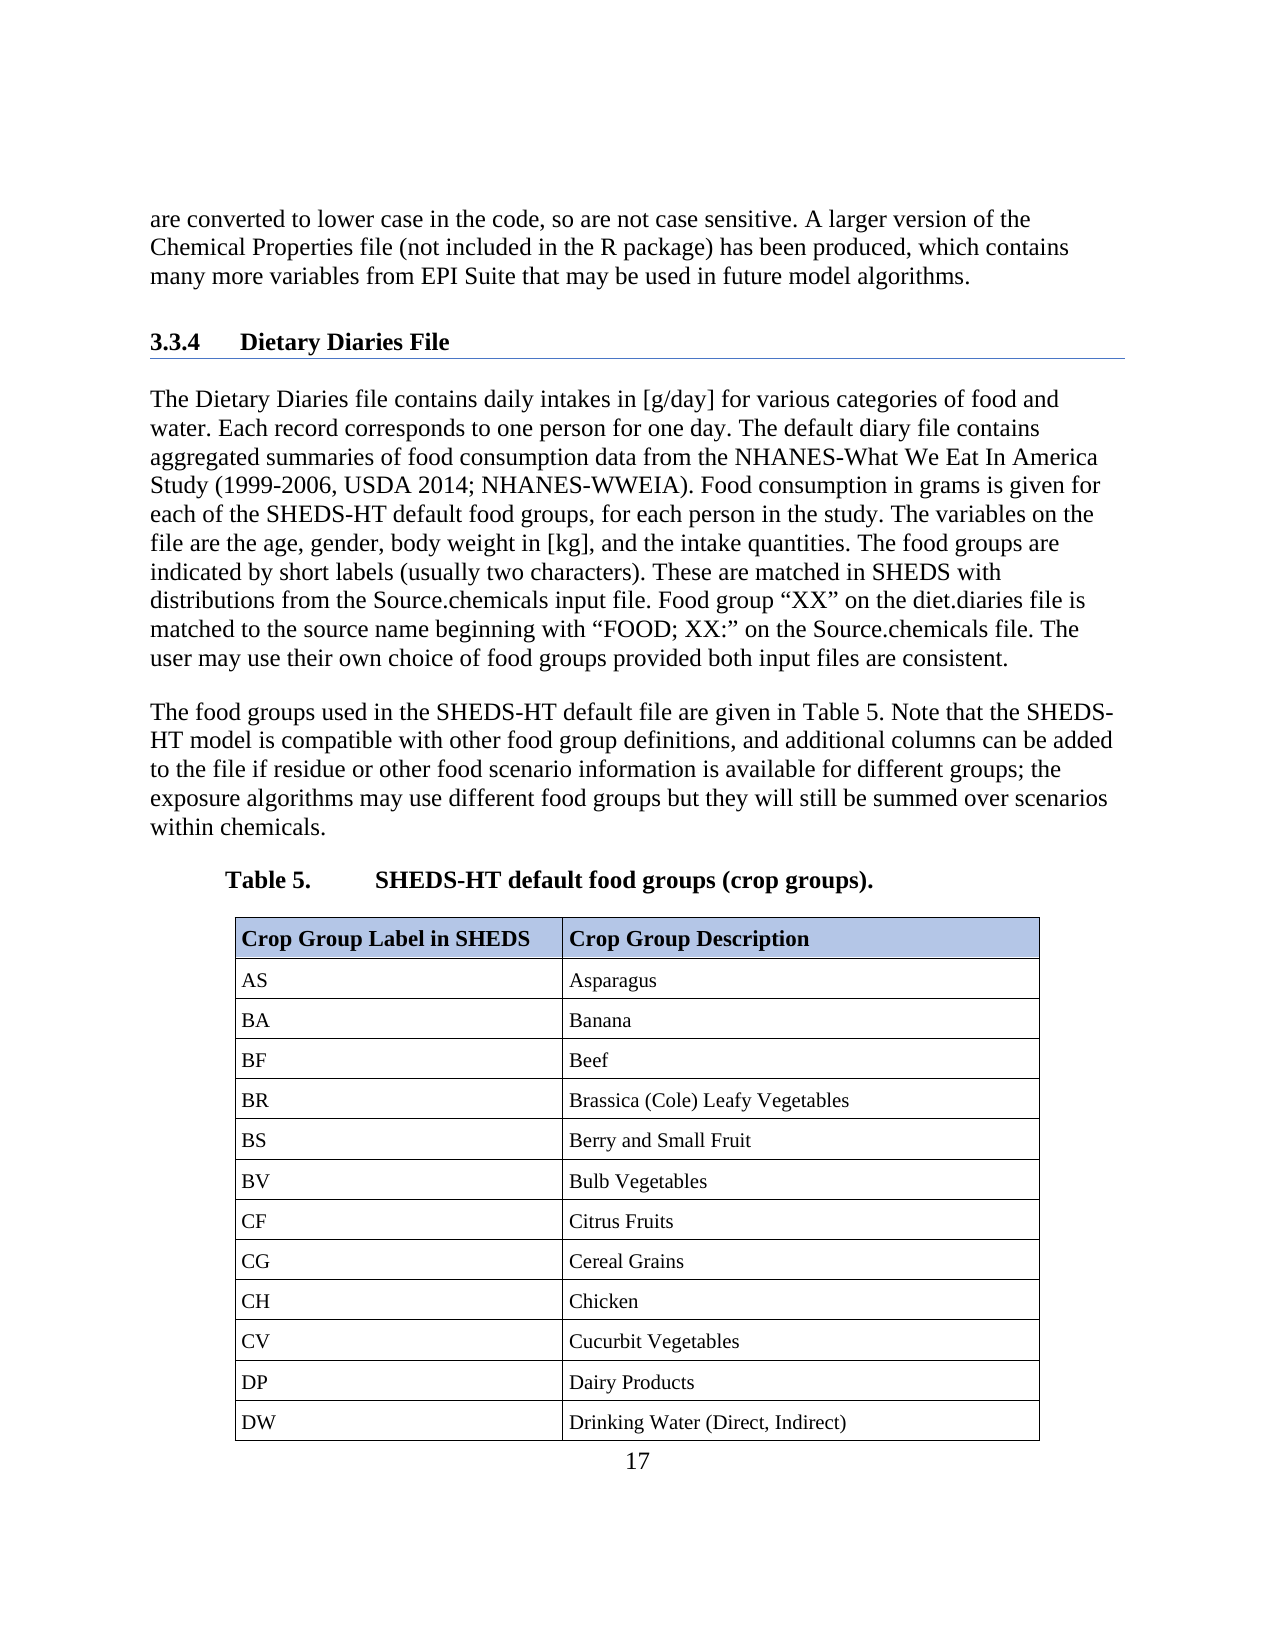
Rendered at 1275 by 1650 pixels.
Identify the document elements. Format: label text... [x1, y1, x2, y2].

text The Dietary Diaries file contains daily intakes in [g/day] for various categories of food and water. Each record corresponds to one person for one day. The default diary file contains aggregated summaries of food consumption data from the NHANES-What We Eat In America Study (1999-2006, USDA 2014; NHANES-WWEIA). Food consumption in grams is given for each of the SHEDS-HT default food groups, for each person in the study. The variables on the file are the age, gender, body weight in [kg], and the intake quantities. The food groups are indicated by short labels (usually two characters). These are matched in SHEDS with distributions from the Source.chemicals input file. Food group “XX” on the diet.diaries file is matched to the source name beginning with “FOOD; XX:” on the Source.chemicals file. The user may use their own choice of food groups provided both input files are consistent. [150, 384, 1125, 672]
table_cell DW [236, 1401, 562, 1440]
table_cell Chicken [563, 1280, 1039, 1319]
table_cell CV [236, 1320, 562, 1359]
table_cell BS [236, 1119, 562, 1158]
table_header Crop Group Description [563, 918, 1039, 957]
table_cell CG [236, 1240, 562, 1279]
table_cell Banana [563, 999, 1039, 1038]
table_cell CH [236, 1280, 562, 1319]
table_cell Cucurbit Vegetables [563, 1320, 1039, 1359]
table_cell Brassica (Cole) Leafy Vegetables [563, 1079, 1039, 1118]
table_cell Bulb Vegetables [563, 1160, 1039, 1199]
table_cell BA [236, 999, 562, 1038]
text SHEDS-HT default food groups (crop groups). [225, 866, 1125, 894]
table_cell BR [236, 1079, 562, 1118]
subtitle Dietary Diaries File [150, 327, 1125, 358]
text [150, 204, 1125, 290]
table_cell CF [236, 1200, 562, 1239]
table_cell Dairy Products [563, 1361, 1039, 1400]
table_cell Berry and Small Fruit [563, 1119, 1039, 1158]
table_cell Cereal Grains [563, 1240, 1039, 1279]
table_cell BF [236, 1039, 562, 1078]
table_cell Drinking Water (Direct, Indirect) [563, 1401, 1039, 1440]
table_cell BV [236, 1160, 562, 1199]
table_cell DP [236, 1361, 562, 1400]
table_cell AS [236, 959, 562, 998]
table_cell Beef [563, 1039, 1039, 1078]
text The food groups used in the SHEDS-HT default file are given in Table 5. Note that the SHEDS-HT model is compatible with other food group definitions, and additional columns can be added to the file if residue or other food scenario information is available for different groups; the exposure algorithms may use different food groups but they will still be summed over scenarios within chemicals. [150, 697, 1125, 841]
table_header Crop Group Label in SHEDS [236, 918, 562, 957]
table_cell Citrus Fruits [563, 1200, 1039, 1239]
table_cell Asparagus [563, 959, 1039, 998]
